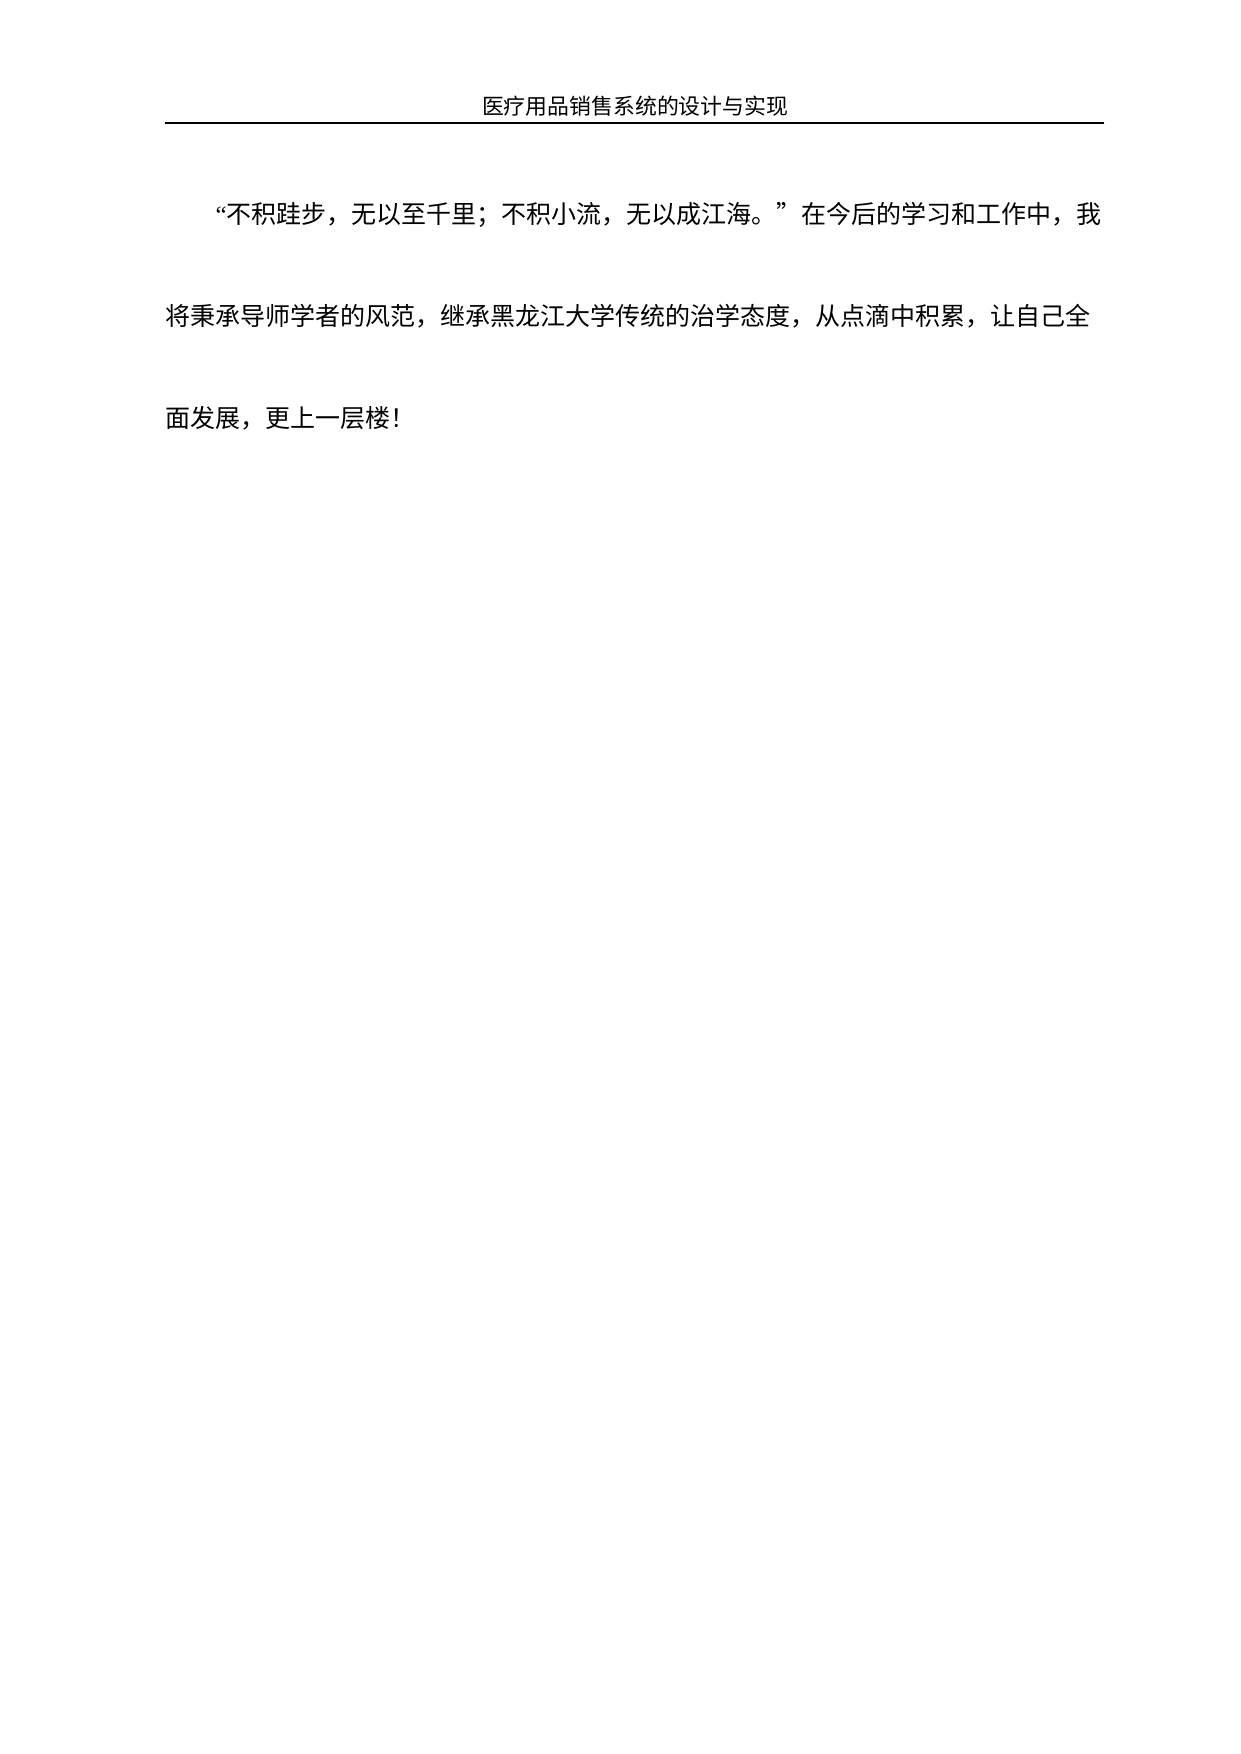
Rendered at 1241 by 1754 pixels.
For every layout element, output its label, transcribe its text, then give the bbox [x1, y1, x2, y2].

text “不积跬步，无以至千里；不积小流，无以成江海。”在今后的学习和工作中，我将秉承导师学者的风范，继承黑龙江大学传统的治学态度，从点滴中积累，让自己全面发展，更上一层楼！ [165, 179, 1104, 450]
